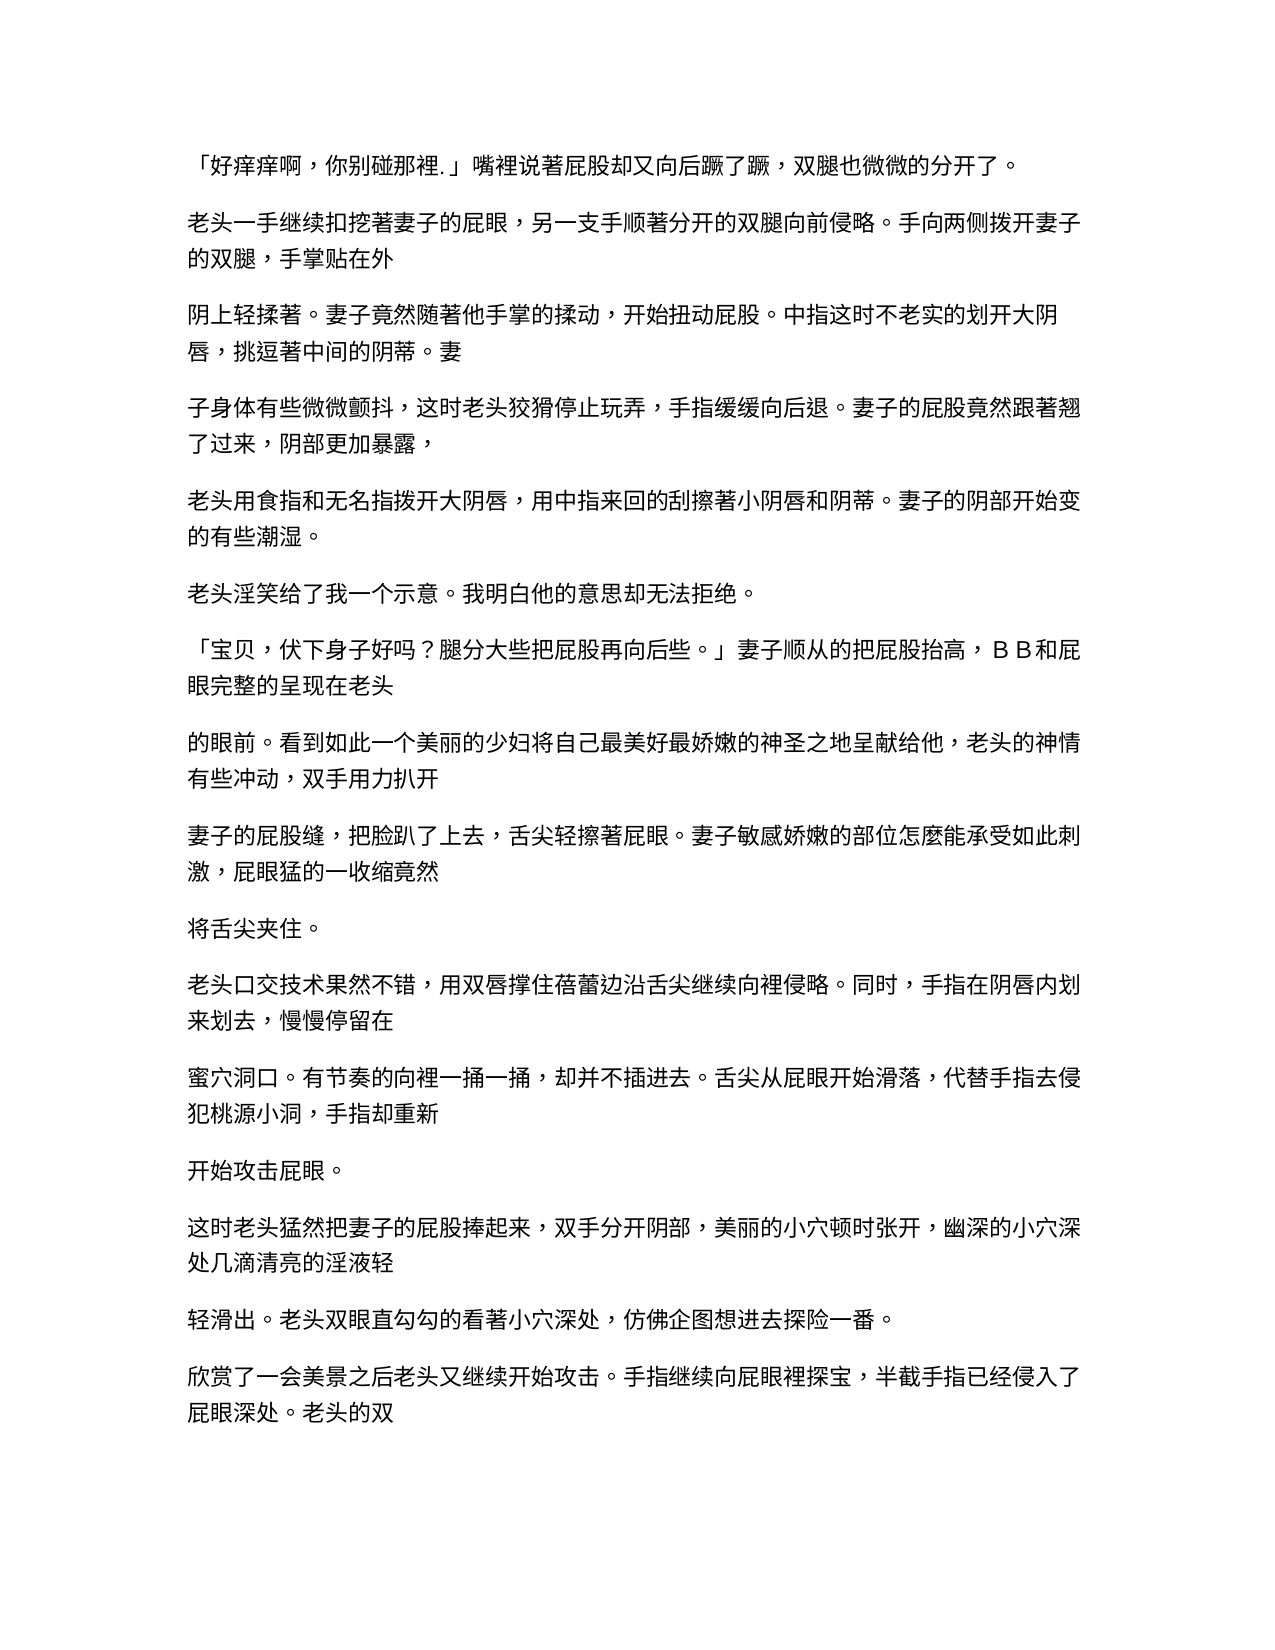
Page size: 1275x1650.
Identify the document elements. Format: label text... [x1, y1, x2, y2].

text 子身体有些微微颤抖，这时老头狡猾停止玩弄，手指缓缓向后退。妻子的屁股竟然跟著翘了过来，阴部更加暴露， [187, 392, 1087, 459]
text 这时老头猛然把妻子的屁股捧起来，双手分开阴部，美丽的小穴顿时张开，幽深的小穴深处几滴清亮的淫液轻 [187, 1211, 1087, 1279]
text 老头用食指和无名指拨开大阴唇，用中指来回的刮擦著小阴唇和阴蒂。妻子的阴部开始变的有些潮湿。 [187, 485, 1087, 552]
text 老头口交技术果然不错，用双唇撑住蓓蕾边沿舌尖继续向裡侵略。同时，手指在阴唇内划来划去，慢慢停留在 [187, 969, 1087, 1036]
text 蜜穴洞口。有节奏的向裡一捅一捅，却并不插进去。舌尖从屁眼开始滑落，代替手指去侵犯桃源小洞，手指却重新 [187, 1062, 1087, 1129]
text 将舌尖夹住。 [187, 912, 1087, 944]
text 轻滑出。老头双眼直勾勾的看著小穴深处，仿佛企图想进去探险一番。 [187, 1304, 1087, 1335]
text 欣赏了一会美景之后老头又继续开始攻击。手指继续向屁眼裡探宝，半截手指已经侵入了屁眼深处。老头的双 [187, 1361, 1087, 1428]
text 开始攻击屁眼。 [187, 1155, 1087, 1186]
text 「宝贝，伏下身子好吗？腿分大些把屁股再向后些。」妻子顺从的把屁股抬高，ＢＢ和屁眼完整的呈现在老头 [187, 634, 1087, 702]
text 「好痒痒啊，你别碰那裡. 」嘴裡说著屁股却又向后蹶了蹶，双腿也微微的分开了。 [187, 150, 1087, 181]
text 老头淫笑给了我一个示意。我明白他的意思却无法拒绝。 [187, 578, 1087, 609]
text 阴上轻揉著。妻子竟然随著他手掌的揉动，开始扭动屁股。中指这时不老实的划开大阴唇，挑逗著中间的阴蒂。妻 [187, 299, 1087, 367]
text 老头一手继续扣挖著妻子的屁眼，另一支手顺著分开的双腿向前侵略。手向两侧拨开妻子的双腿，手掌贴在外 [187, 207, 1087, 274]
text 的眼前。看到如此一个美丽的少妇将自己最美好最娇嫩的神圣之地呈献给他，老头的神情有些冲动，双手用力扒开 [187, 727, 1087, 794]
text 妻子的屁股缝，把脸趴了上去，舌尖轻擦著屁眼。妻子敏感娇嫩的部位怎麼能承受如此刺激，屁眼猛的一收缩竟然 [187, 820, 1087, 887]
